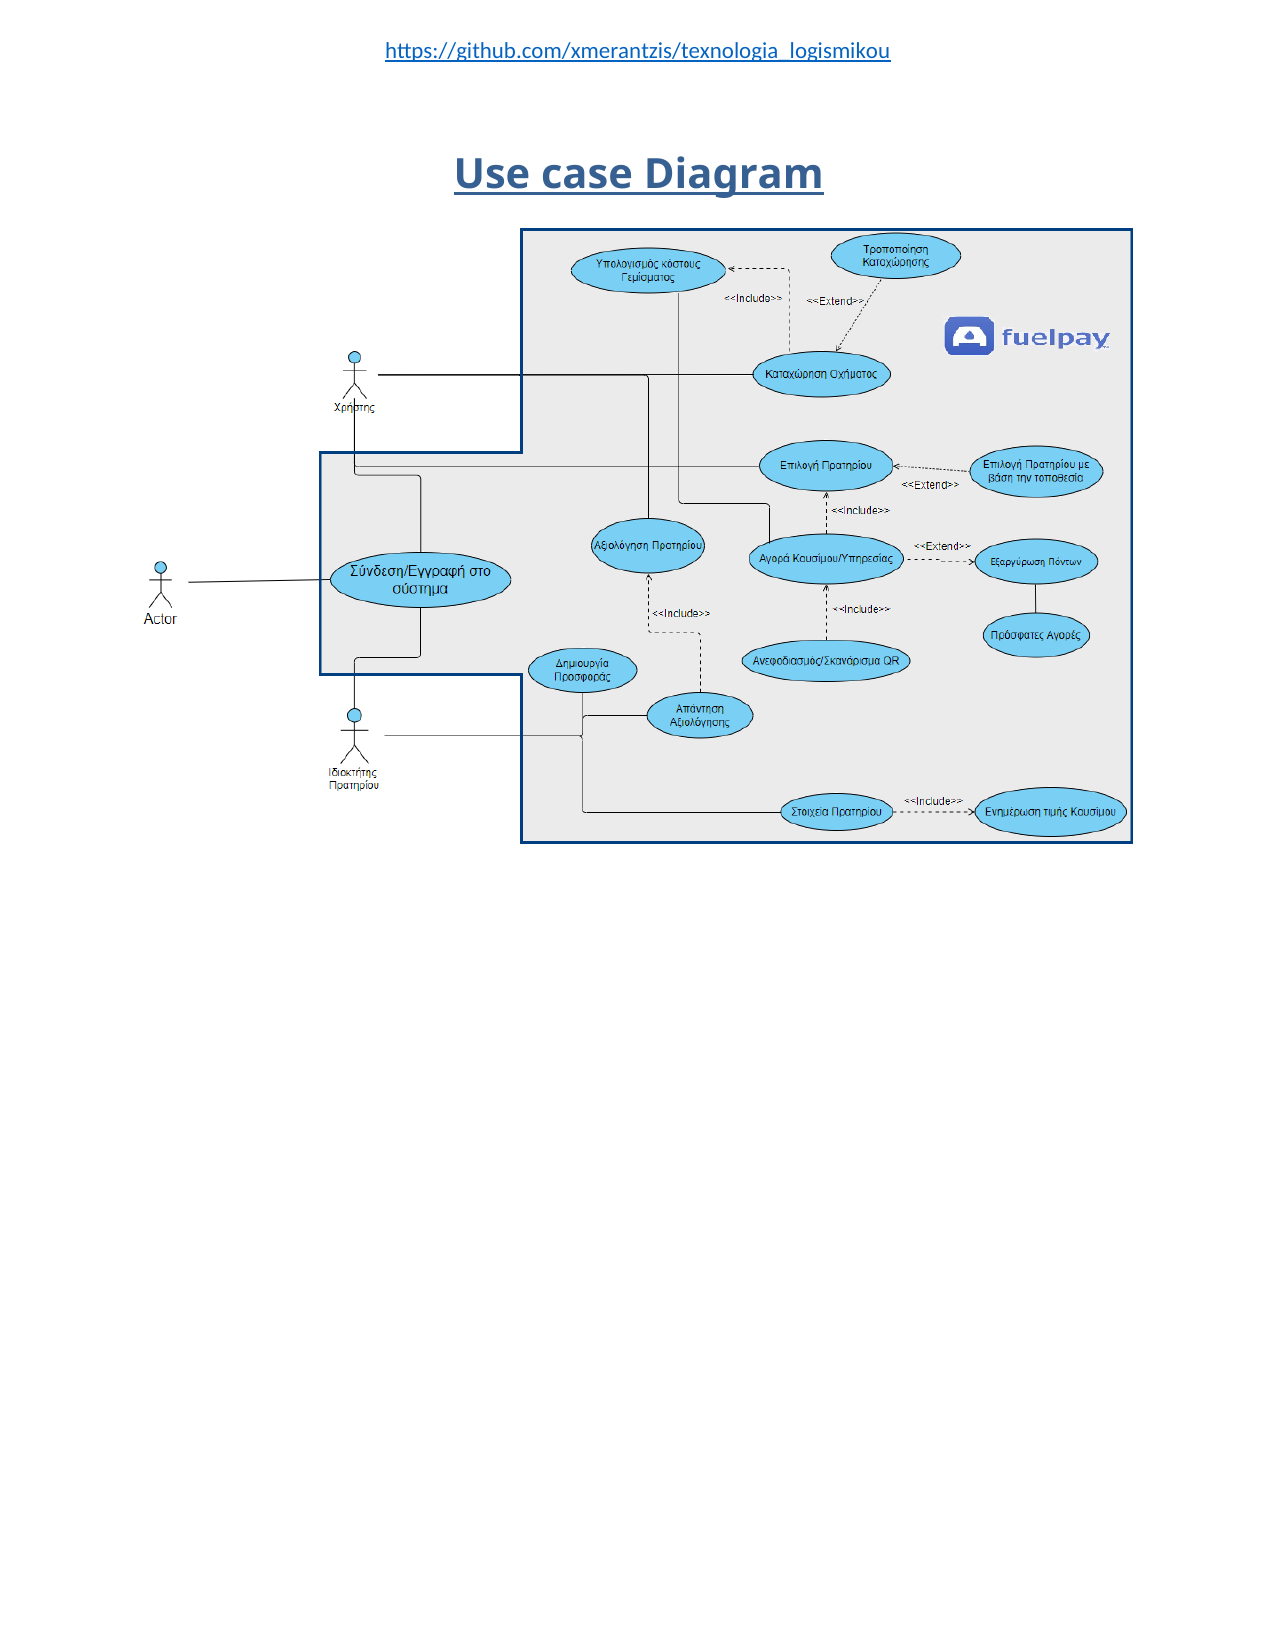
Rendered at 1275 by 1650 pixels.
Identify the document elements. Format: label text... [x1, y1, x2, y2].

subtitle Use case Diagram [139, 144, 1137, 201]
picture [139, 228, 1138, 847]
